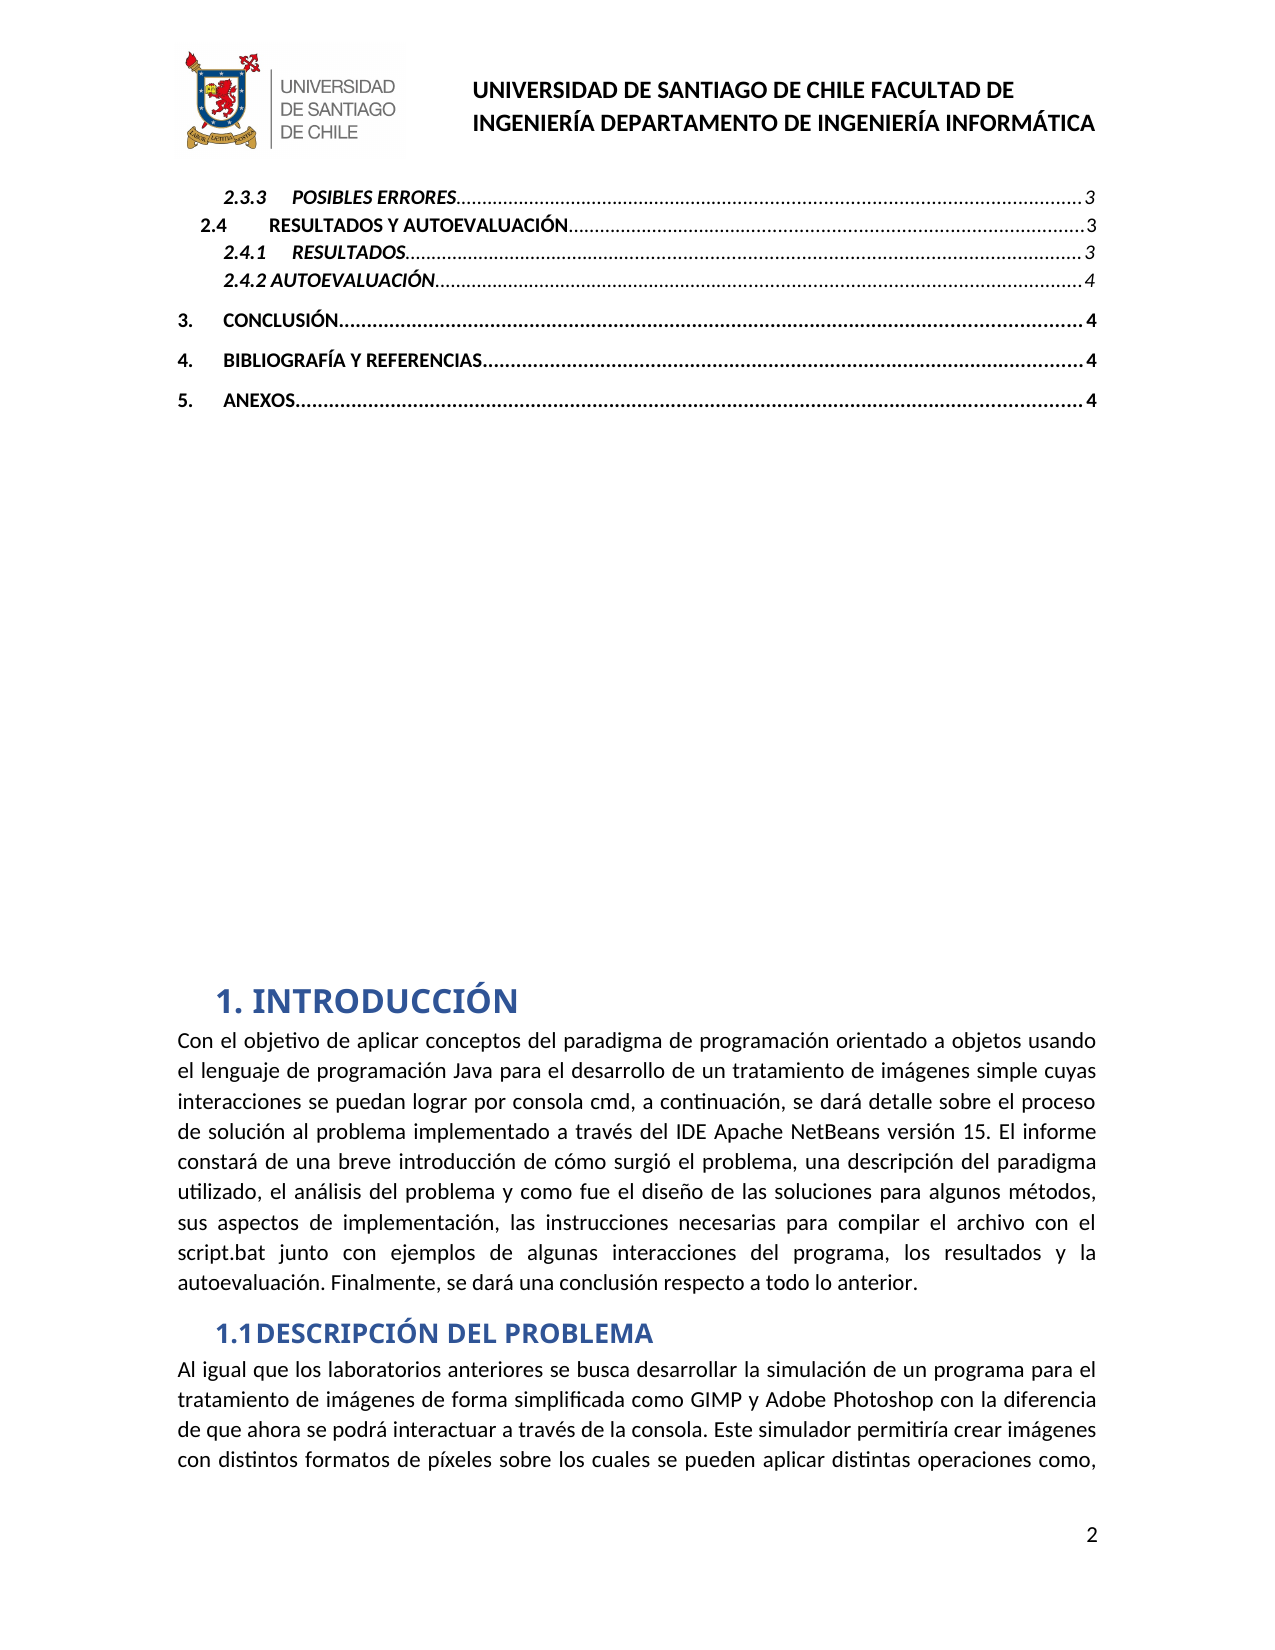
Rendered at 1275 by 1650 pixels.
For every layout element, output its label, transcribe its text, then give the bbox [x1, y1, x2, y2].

picture [174, 42, 407, 159]
subtitle INTRODUCCIÓN [215, 977, 1098, 1023]
subtitle DESCRIPCIÓN DEL PROBLEMA [215, 1315, 1098, 1352]
